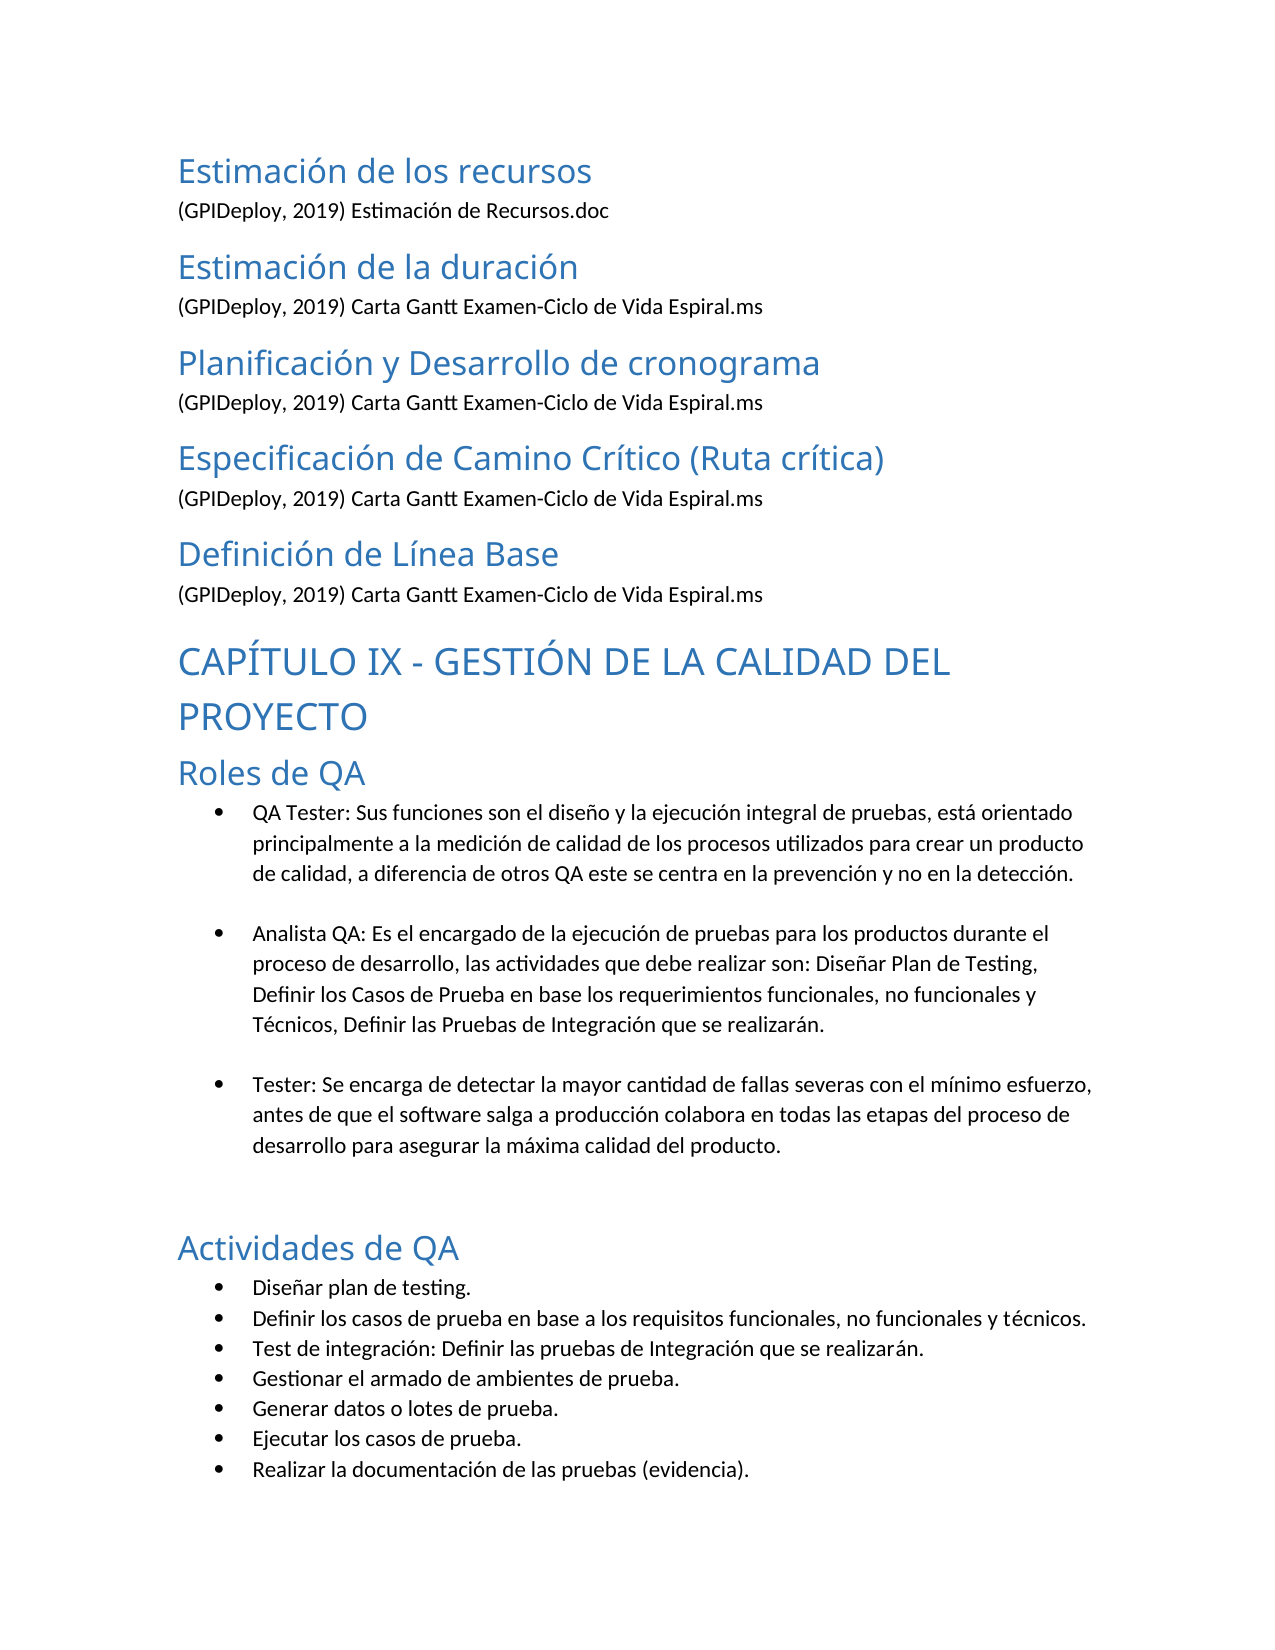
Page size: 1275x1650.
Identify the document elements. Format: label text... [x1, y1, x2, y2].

text Estimación de Recursos.doc [177, 197, 1098, 224]
list Ejecutar los casos de prueba. [215, 1424, 1098, 1452]
list QA Tester: Sus funciones son el diseño y la ejecución integral de pruebas, está orientado principalmente a la medición de calidad de los procesos utilizados para crear un producto de calidad, a diferencia de otros QA este se centra en la prevención y no en la detección. [215, 798, 1098, 887]
subtitle Estimación de los recursos [177, 148, 1098, 193]
list Tester: Se encarga de detectar la mayor cantidad de fallas severas con el mínimo esfuerzo, antes de que el software salga a producción colabora en todas las etapas del proceso de desarrollo para asegurar la máxima calidad del producto. [215, 1070, 1098, 1159]
subtitle Actividades de QA [177, 1224, 1098, 1270]
text Carta Gantt Examen-Ciclo de Vida Espiral.ms [177, 484, 1098, 512]
subtitle Planificación y Desarrollo de cronograma [177, 339, 1098, 385]
subtitle Definición de Línea Base [177, 531, 1098, 576]
subtitle Estimación de la duración [177, 243, 1098, 289]
text Carta Gantt Examen-Ciclo de Vida Espiral.ms [177, 388, 1098, 416]
text Carta Gantt Examen-Ciclo de Vida Espiral.ms [177, 580, 1098, 608]
list Realizar la documentación de las pruebas (evidencia). [215, 1455, 1098, 1483]
subtitle CAPÍTULO IX - GESTIÓN DE LA CALIDAD DEL PROYECTO [177, 635, 1098, 741]
list Analista QA: Es el encargado de la ejecución de pruebas para los productos durante el proceso de desarrollo, las actividades que debe realizar son: Diseñar Plan de Testing, Definir los Casos de Prueba en base los requerimientos funcionales, no funcionales y Técnicos, Definir las Pruebas de Integración que se realizarán. [215, 919, 1098, 1038]
list Test de integración: Definir las pruebas de Integración que se realizarán. [215, 1334, 1098, 1362]
subtitle Especificación de Camino Crítico (Ruta crítica) [177, 435, 1098, 481]
list Generar datos o lotes de prueba. [215, 1394, 1098, 1422]
list Diseñar plan de testing. [215, 1273, 1098, 1301]
list Gestionar el armado de ambientes de prueba. [215, 1364, 1098, 1392]
list Definir los casos de prueba en base a los requisitos funcionales, no funcionales y técnicos. [215, 1304, 1098, 1332]
subtitle Roles de QA [177, 749, 1098, 795]
text Carta Gantt Examen-Ciclo de Vida Espiral.ms [177, 292, 1098, 320]
